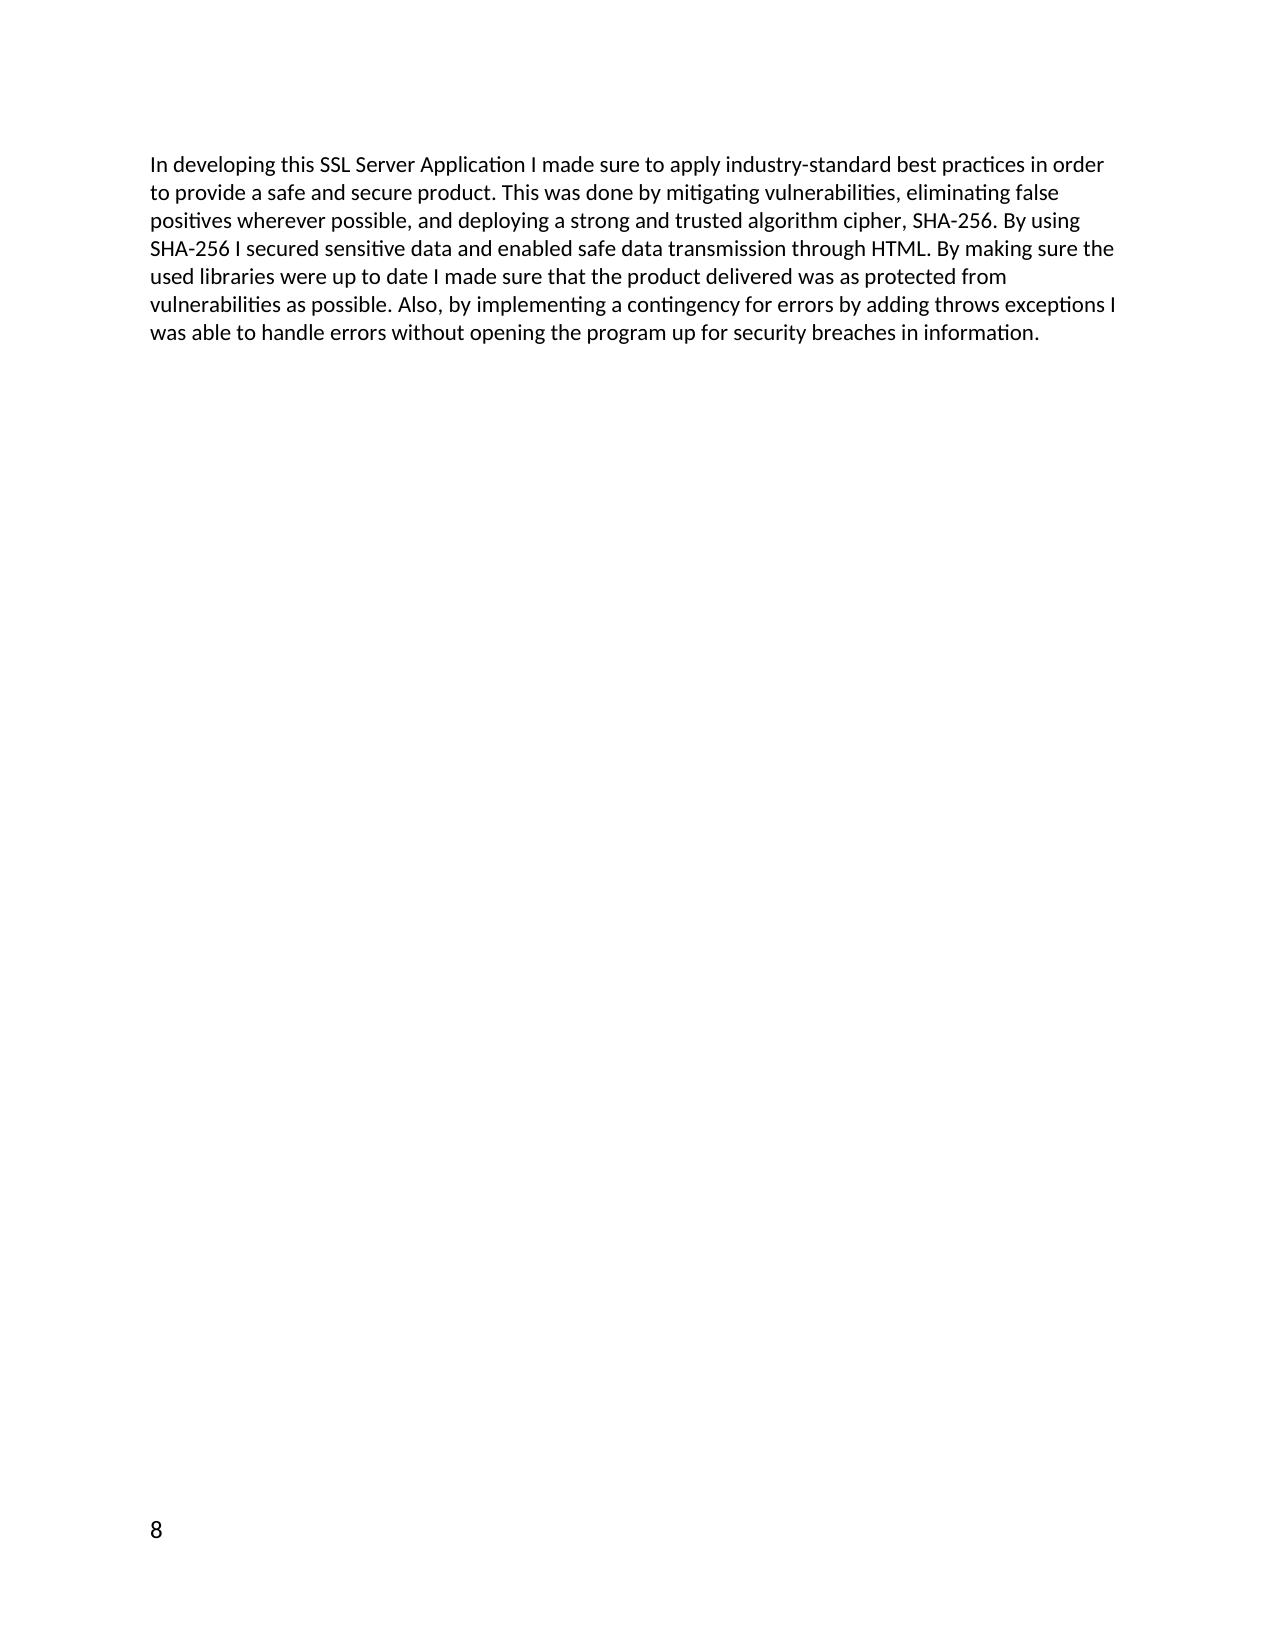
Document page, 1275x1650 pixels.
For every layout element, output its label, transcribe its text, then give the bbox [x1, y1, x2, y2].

text In developing this SSL Server Application I made sure to apply industry-standard best practices in order to provide a safe and secure product. This was done by mitigating vulnerabilities, eliminating false positives wherever possible, and deploying a strong and trusted algorithm cipher, SHA-256. By using SHA-256 I secured sensitive data and enabled safe data transmission through HTML. By making sure the used libraries were up to date I made sure that the product delivered was as protected from vulnerabilities as possible. Also, by implementing a contingency for errors by adding throws exceptions I was able to handle errors without opening the program up for security breaches in information. [150, 150, 1125, 346]
